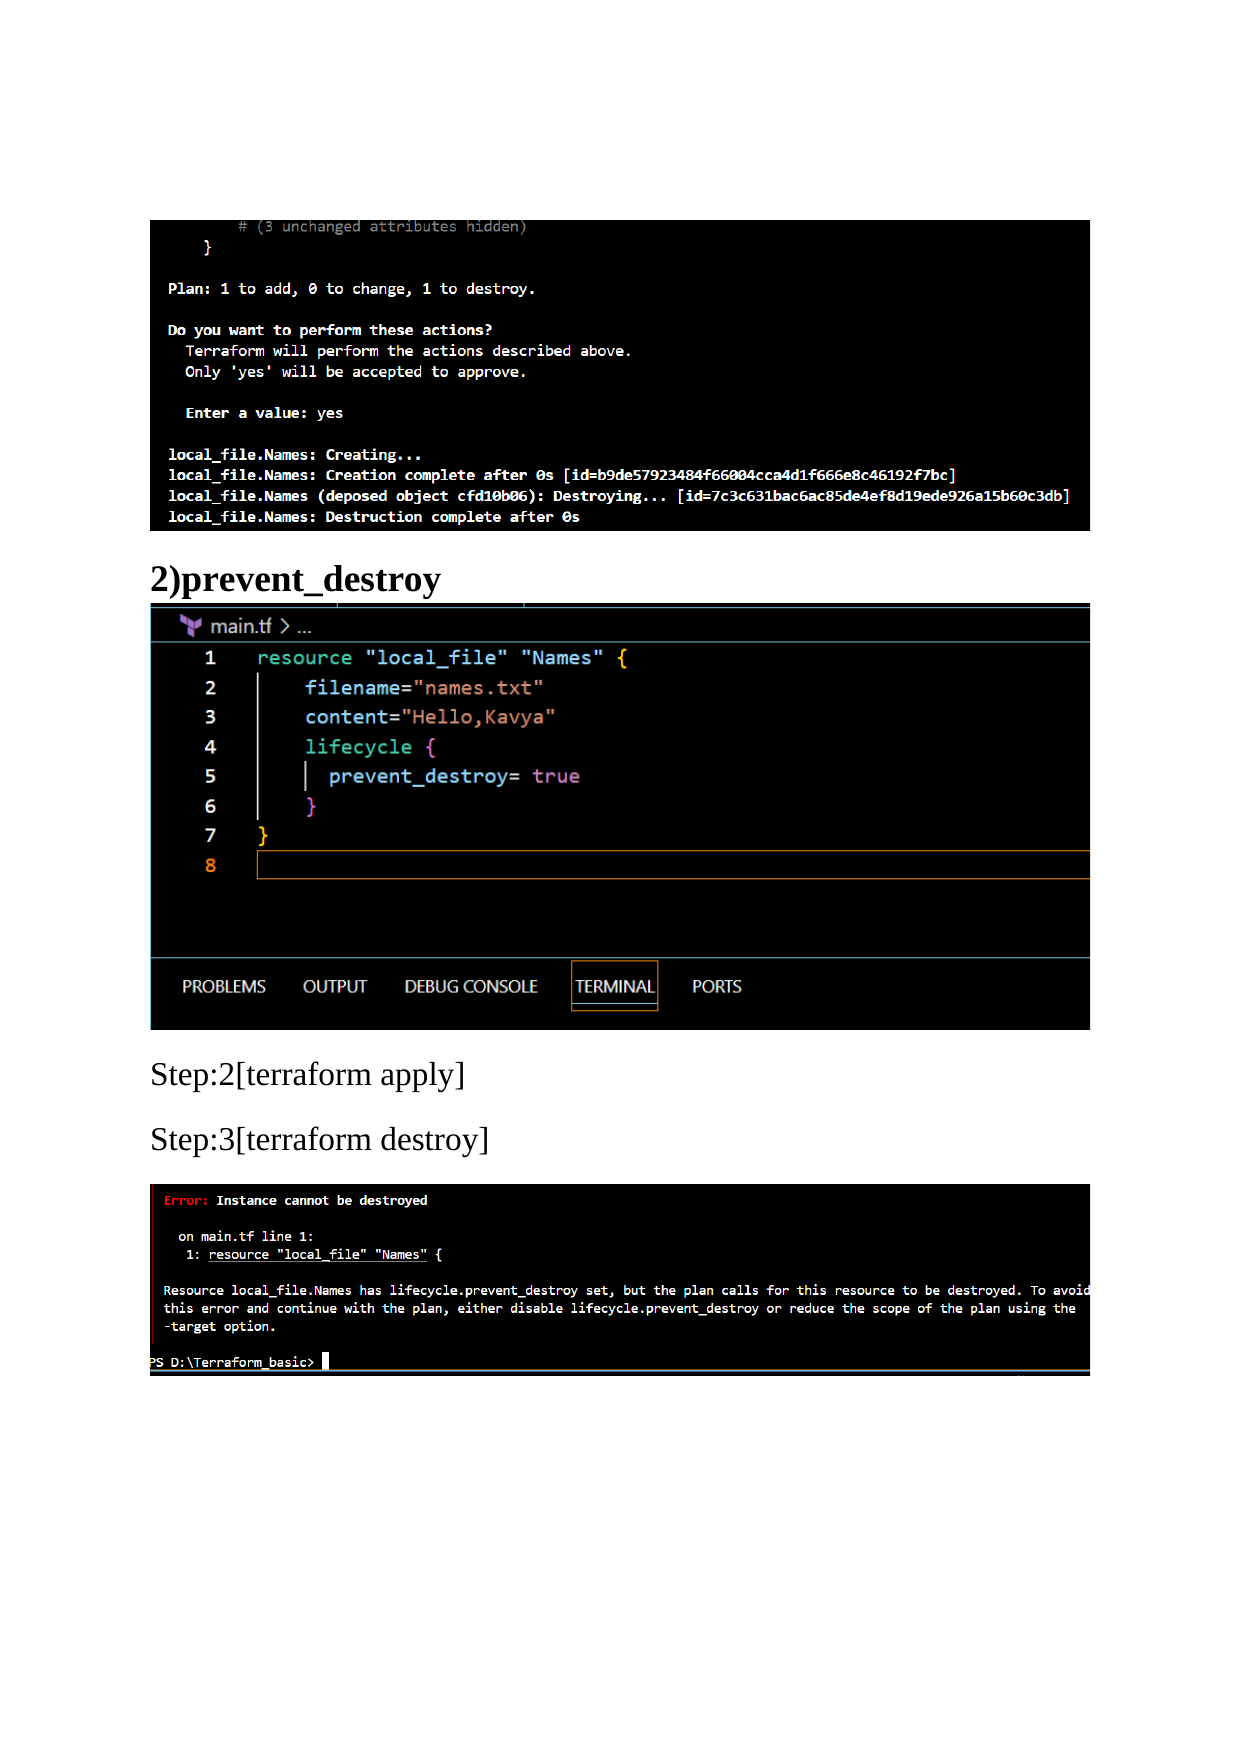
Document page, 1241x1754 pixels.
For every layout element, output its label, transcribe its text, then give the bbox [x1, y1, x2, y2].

picture [150, 220, 1091, 531]
picture [150, 1184, 1091, 1376]
text 2)prevent_destroy [150, 556, 1090, 603]
text Step:3[terraform destroy] [150, 1119, 1090, 1157]
text Step:2[terraform apply] [150, 1054, 1090, 1093]
picture [150, 603, 1091, 1030]
